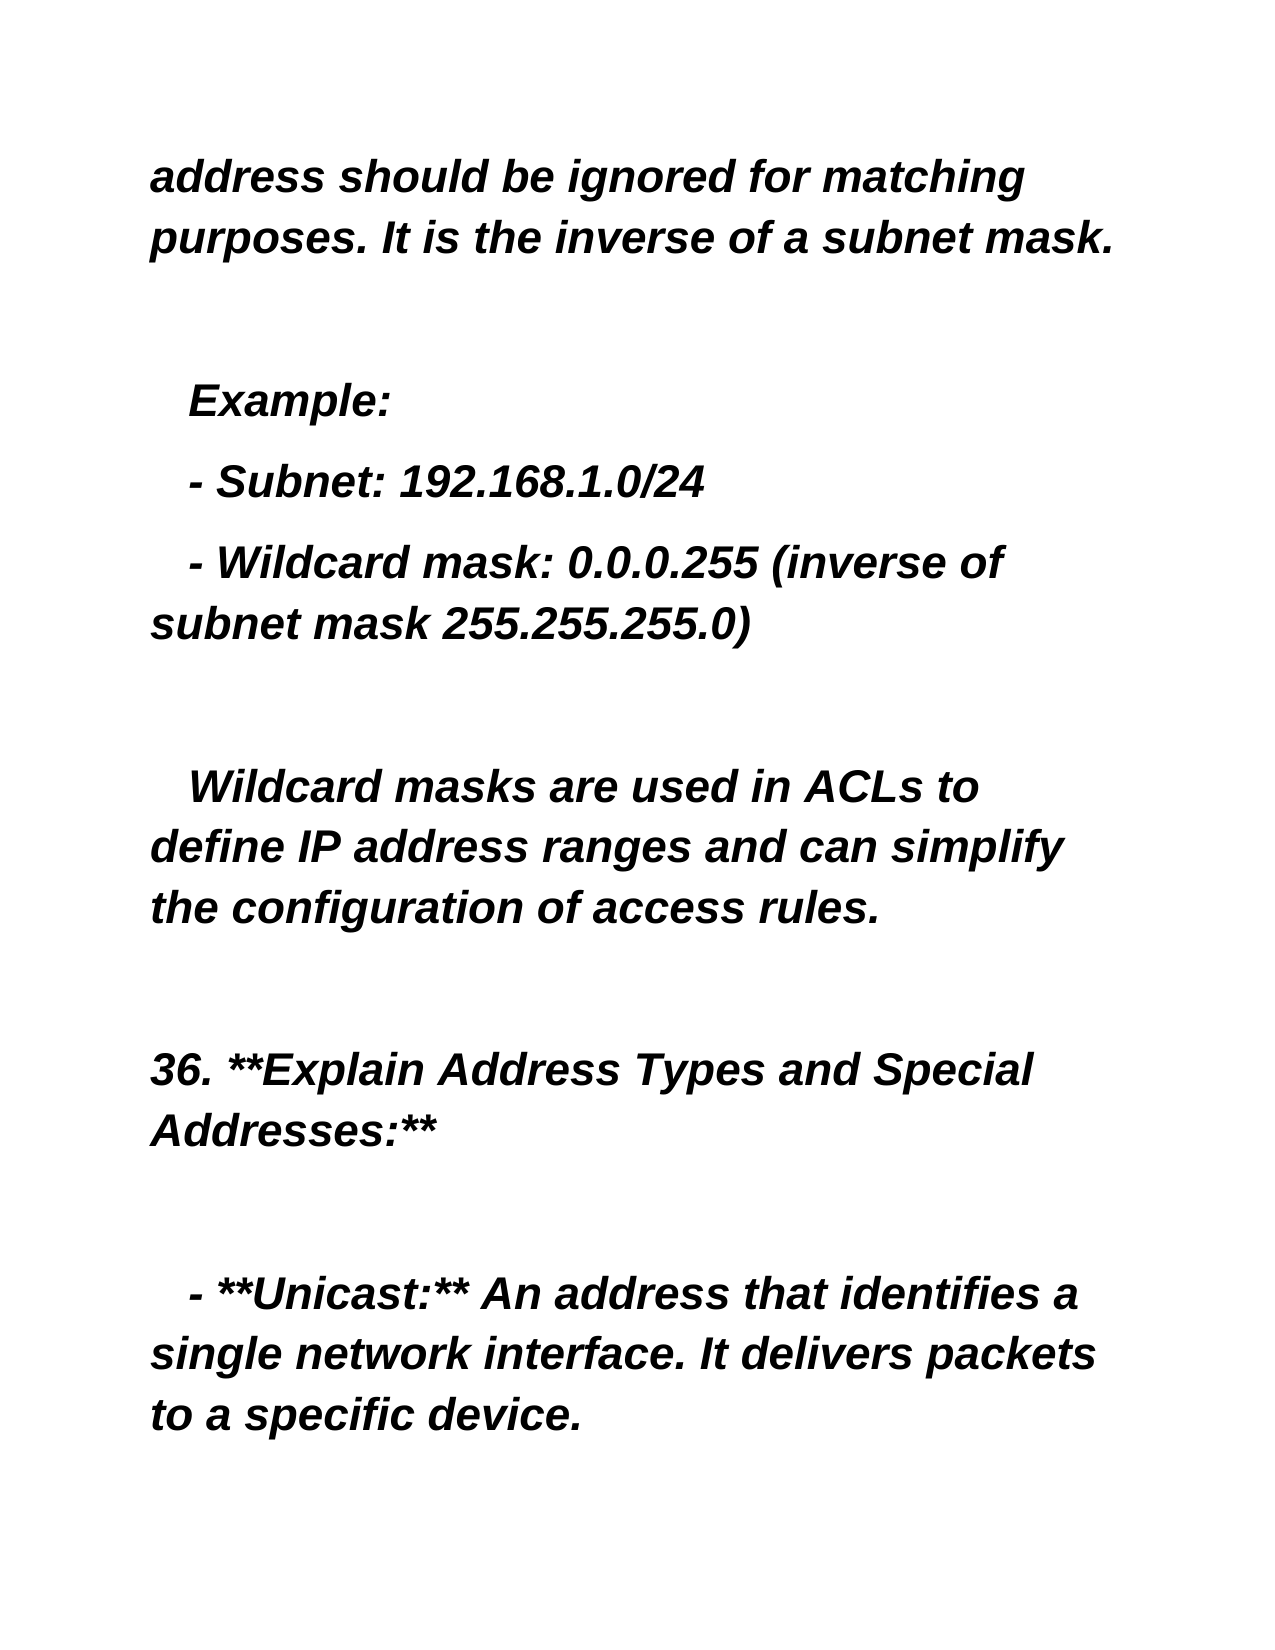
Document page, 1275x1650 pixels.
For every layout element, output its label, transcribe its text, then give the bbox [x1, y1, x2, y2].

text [150, 150, 1125, 263]
text - Subnet: 192.168.1.0/24 [150, 454, 1125, 507]
text Wildcard masks are used in ACLs to define IP address ranges and can simplify the configuration of access rules. [150, 759, 1125, 933]
text Example: [150, 373, 1125, 426]
text - Wildcard mask: 0.0.0.255 (inverse of subnet mask 255.255.255.0) [150, 536, 1125, 649]
text - **Unicast:** An address that identifies a single network interface. It delivers packets to a specific device. [150, 1266, 1125, 1440]
text 36. **Explain Address Types and Special Addresses:** [150, 1043, 1125, 1156]
